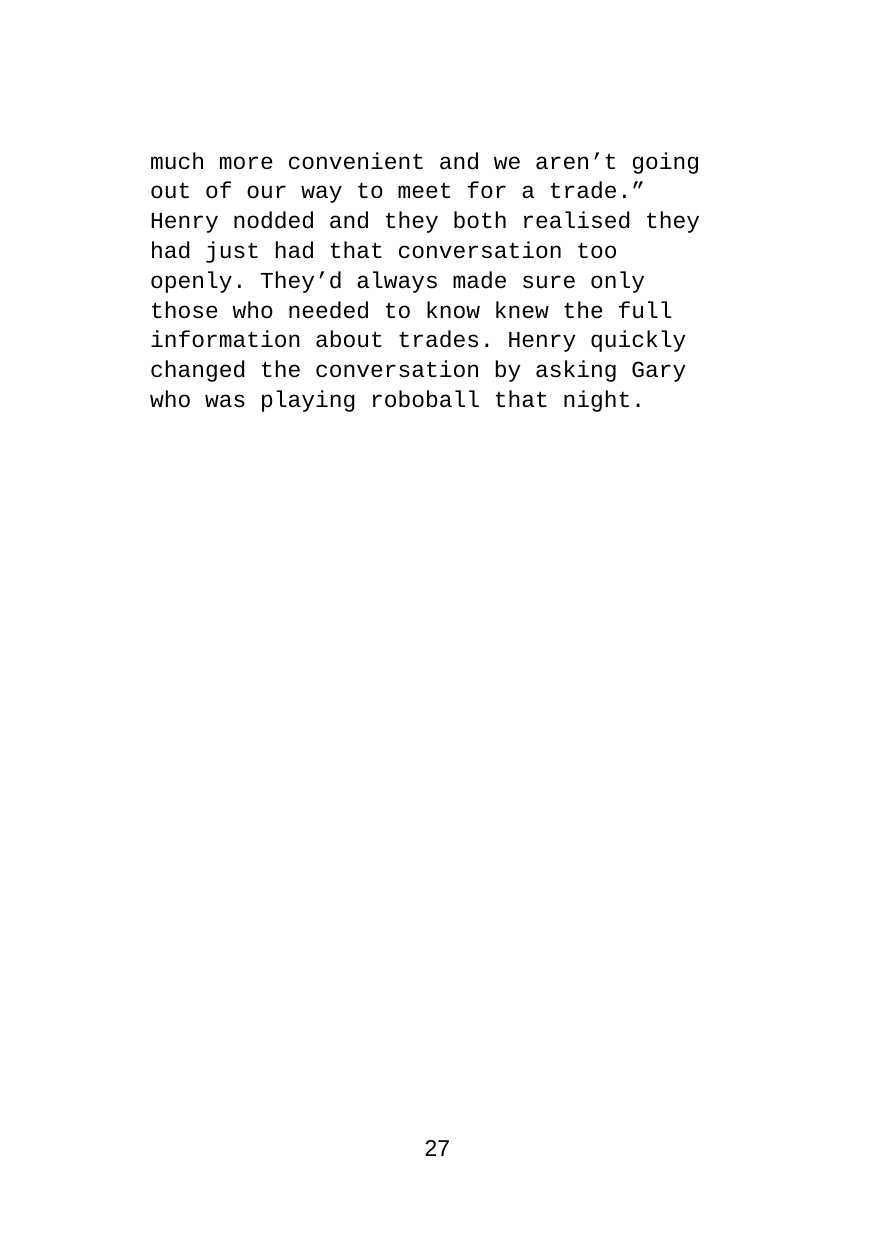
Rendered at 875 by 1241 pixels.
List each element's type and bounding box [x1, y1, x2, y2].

text [150, 150, 724, 414]
